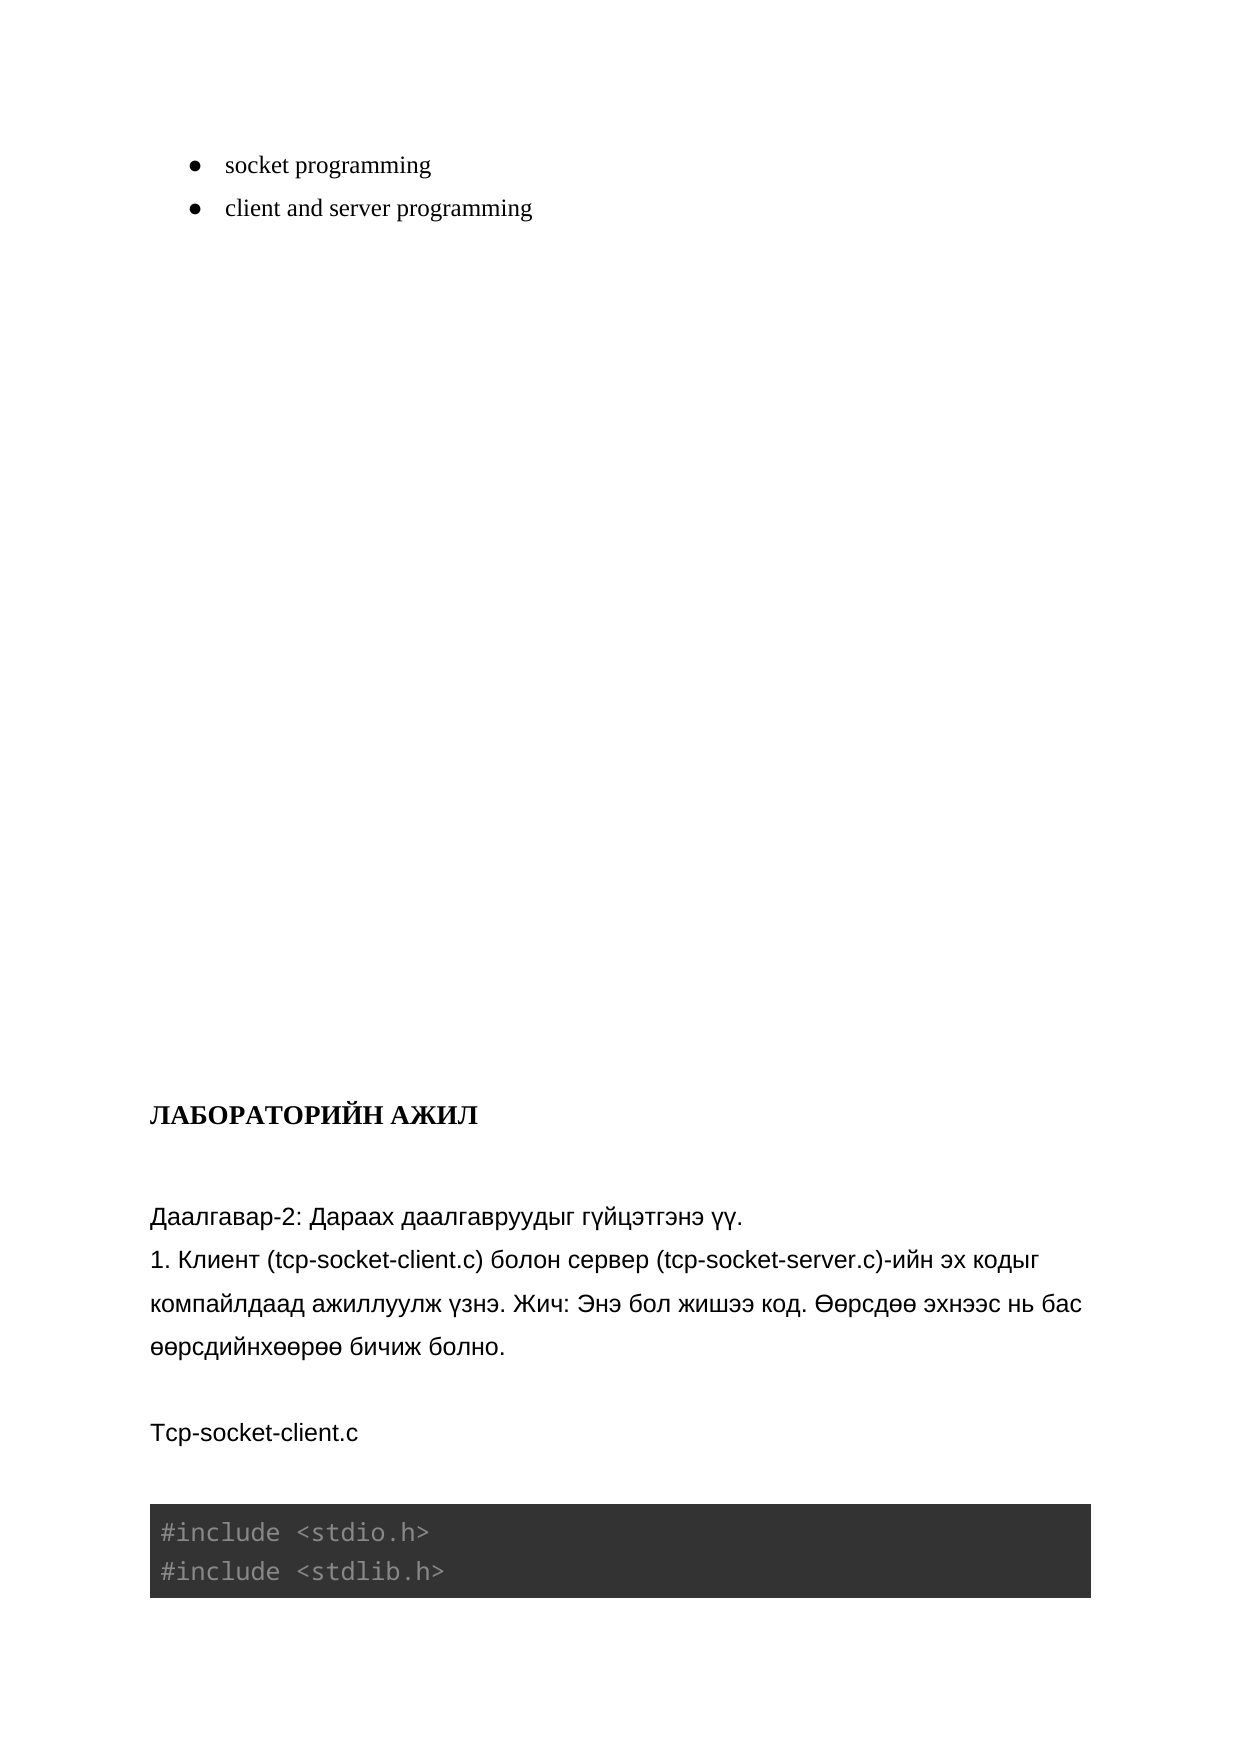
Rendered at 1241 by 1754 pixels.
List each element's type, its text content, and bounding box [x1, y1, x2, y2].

list socket programming [187, 150, 1090, 179]
text өөрсдийнхөөрөө бичиж болно. [150, 1332, 1090, 1360]
text ЛАБОРАТОРИЙН АЖИЛ [150, 1099, 1090, 1130]
text 1. Клиент (tcp-socket-client.c) болон сервер (tcp-socket-server.c)-ийн эх кодыг [150, 1245, 1090, 1274]
text Даалгавар-2: Дараах даалгавруудыг гүйцэтгэнэ үү. [150, 1202, 1090, 1231]
list client and server programming [187, 193, 1090, 222]
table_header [150, 1504, 1091, 1598]
text Tcp-socket-client.c [150, 1418, 1090, 1447]
text компайлдаад ажиллуулж үзнэ. Жич: Энэ бол жишээ код. Өөрсдөө эхнээс нь бас [150, 1288, 1090, 1317]
